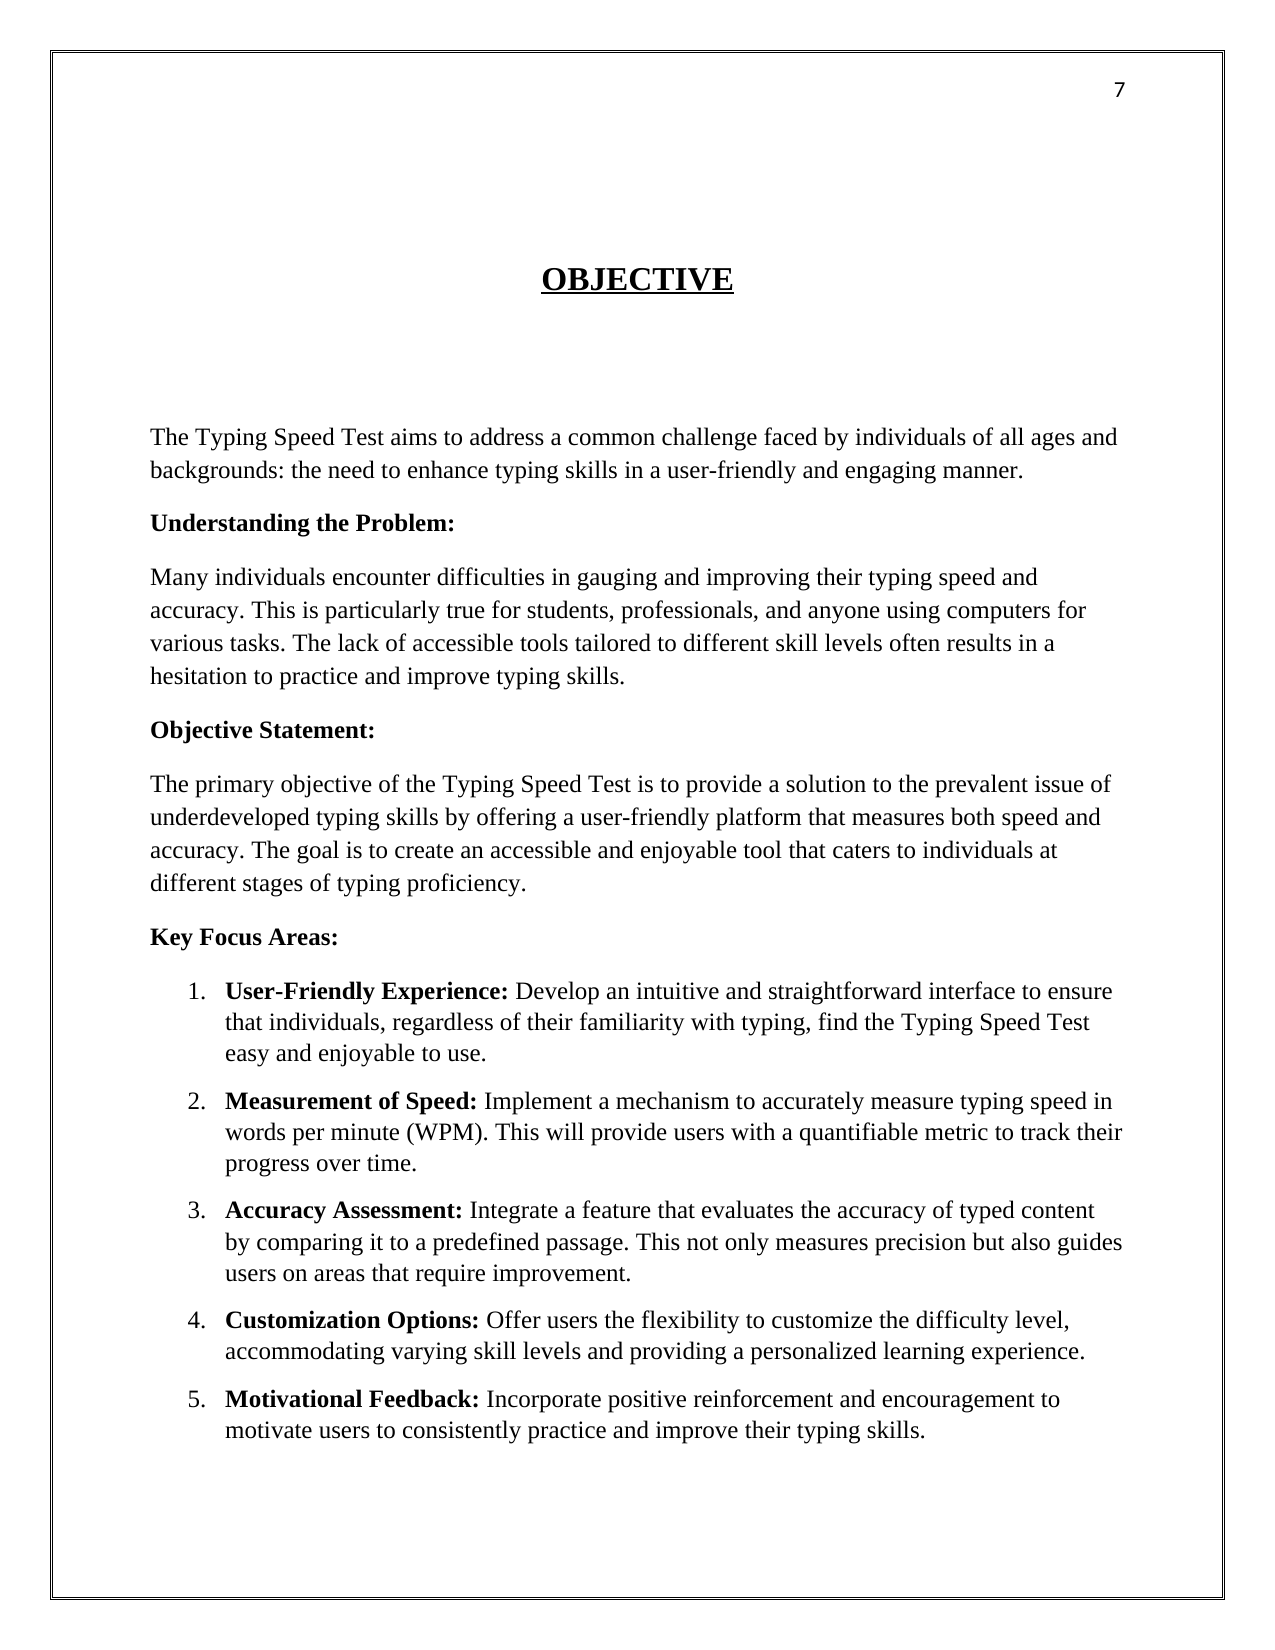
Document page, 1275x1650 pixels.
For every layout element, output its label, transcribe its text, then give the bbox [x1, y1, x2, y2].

text Objective Statement: [150, 715, 1125, 744]
list Motivational Feedback: Incorporate positive reinforcement and encouragement to motivate users to consistently practice and improve their typing skills. [187, 1384, 1125, 1444]
text Key Focus Areas: [150, 922, 1125, 951]
list Measurement of Speed: Implement a mechanism to accurately measure typing speed in words per minute (WPM). This will provide users with a quantifiable metric to track their progress over time. [187, 1086, 1125, 1177]
text OBJECTIVE [150, 259, 1125, 298]
list Accuracy Assessment: Integrate a feature that evaluates the accuracy of typed content by comparing it to a predefined passage. This not only measures precision but also guides users on areas that require improvement. [187, 1196, 1125, 1286]
text Many individuals encounter difficulties in gauging and improving their typing speed and accuracy. This is particularly true for students, professionals, and anyone using computers for various tasks. The lack of accessible tools tailored to different skill levels often results in a hesitation to practice and improve typing skills. [150, 562, 1125, 690]
list User-Friendly Experience: Develop an intuitive and straightforward interface to ensure that individuals, regardless of their familiarity with typing, find the Typing Speed Test easy and enjoyable to use. [187, 976, 1125, 1067]
text The primary objective of the Typing Speed Test is to provide a solution to the prevalent issue of underdeveloped typing skills by offering a user-friendly platform that measures both speed and accuracy. The goal is to create an accessible and enjoyable tool that caters to individuals at different stages of typing proficiency. [150, 769, 1125, 897]
list Customization Options: Offer users the flexibility to customize the difficulty level, accommodating varying skill levels and providing a personalized learning experience. [187, 1305, 1125, 1365]
text Understanding the Problem: [150, 508, 1125, 537]
text The Typing Speed Test aims to address a common challenge faced by individuals of all ages and backgrounds: the need to enhance typing skills in a user-friendly and engaging manner. [150, 422, 1125, 483]
